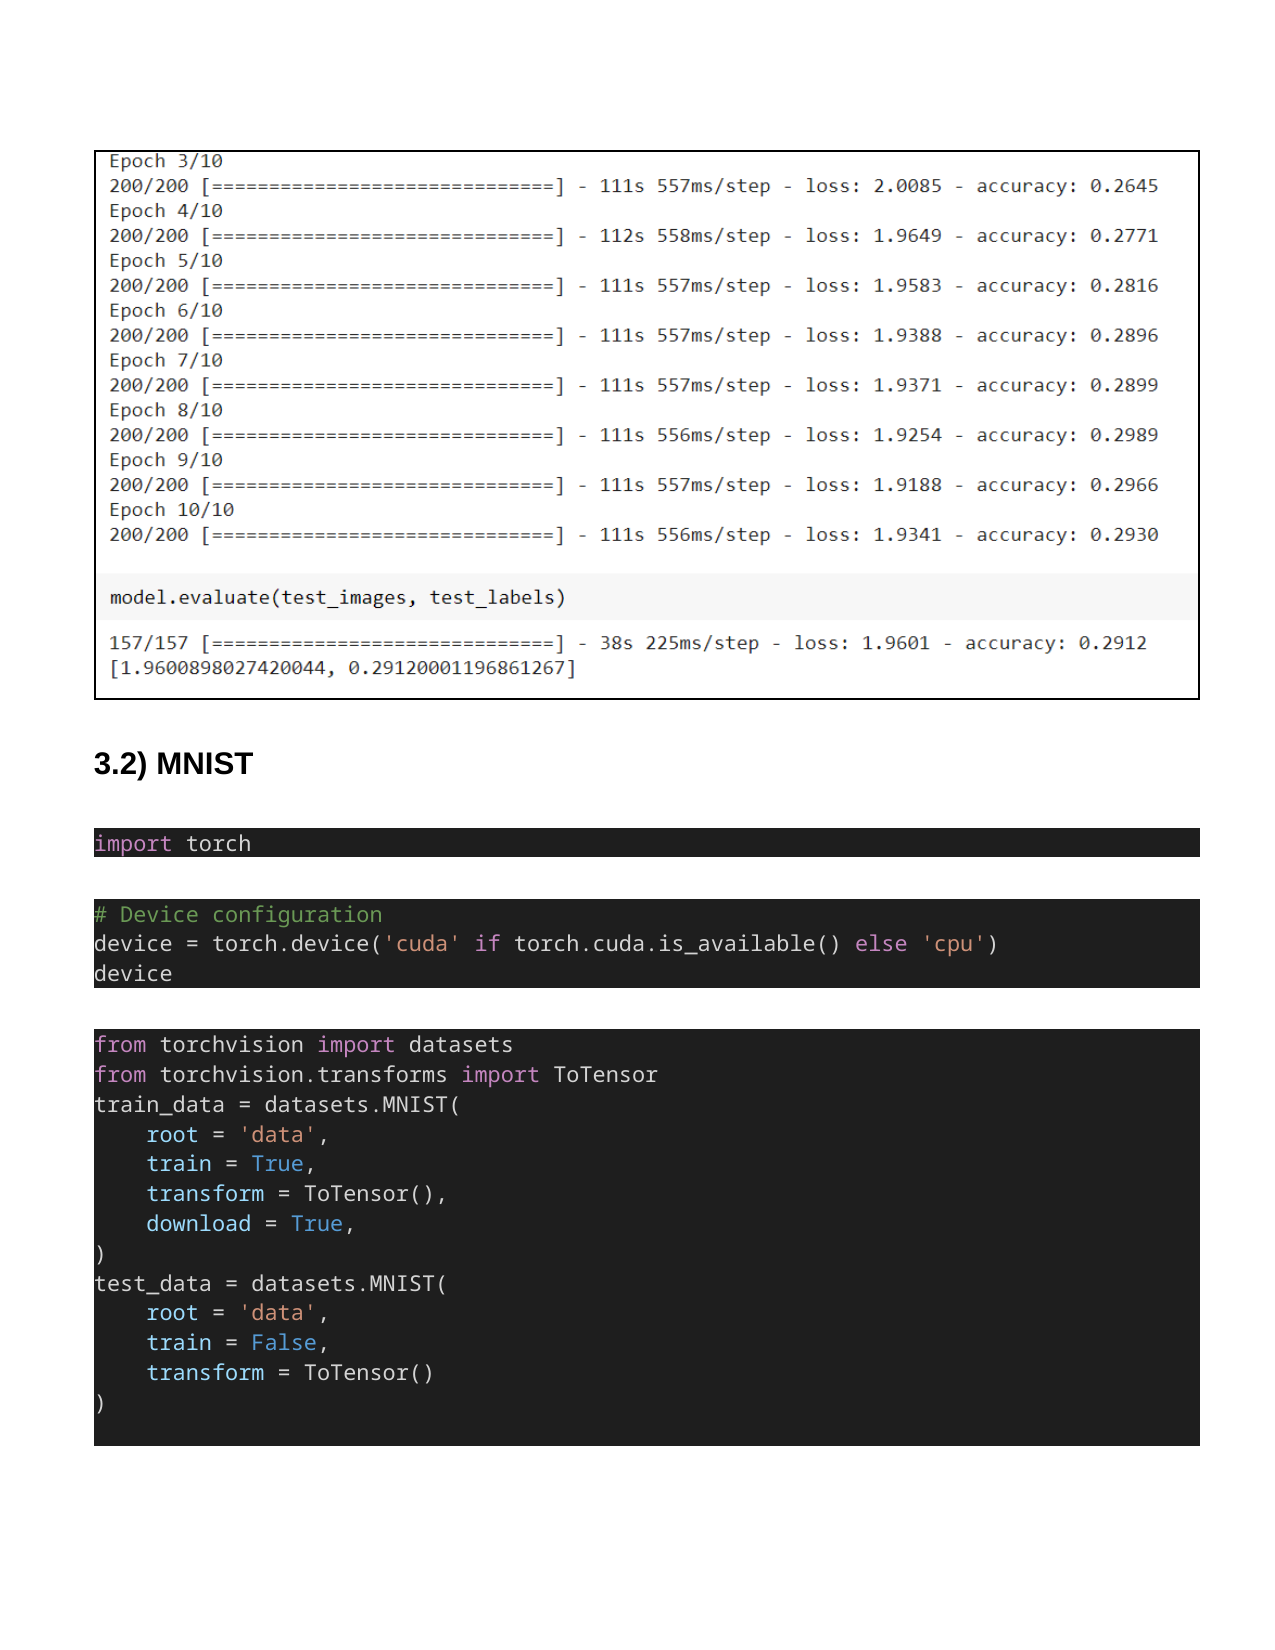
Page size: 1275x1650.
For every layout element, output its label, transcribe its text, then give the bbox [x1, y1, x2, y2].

text transform = ToTensor() [94, 1357, 1200, 1387]
text device = torch.device('cuda' if torch.cuda.is_available() else 'cpu') [94, 928, 1200, 958]
text # Device configuration [94, 899, 1200, 928]
text 3.2) MNIST [94, 745, 1200, 781]
text download = True, [94, 1208, 1200, 1238]
text test_data = datasets.MNIST( [94, 1268, 1200, 1297]
text device [94, 958, 1200, 988]
text import torch [94, 828, 1200, 857]
text transform = ToTensor(), [94, 1178, 1200, 1208]
text train_data = datasets.MNIST( [94, 1089, 1200, 1119]
text train = True, [94, 1148, 1200, 1178]
picture [96, 152, 1198, 698]
text from torchvision import datasets [94, 1029, 1200, 1059]
text train = False, [94, 1327, 1200, 1357]
text from torchvision.transforms import ToTensor [94, 1059, 1200, 1089]
text root = 'data', [94, 1297, 1200, 1327]
text ) [94, 1387, 1200, 1417]
text ) [94, 1238, 1200, 1268]
text root = 'data', [94, 1119, 1200, 1148]
